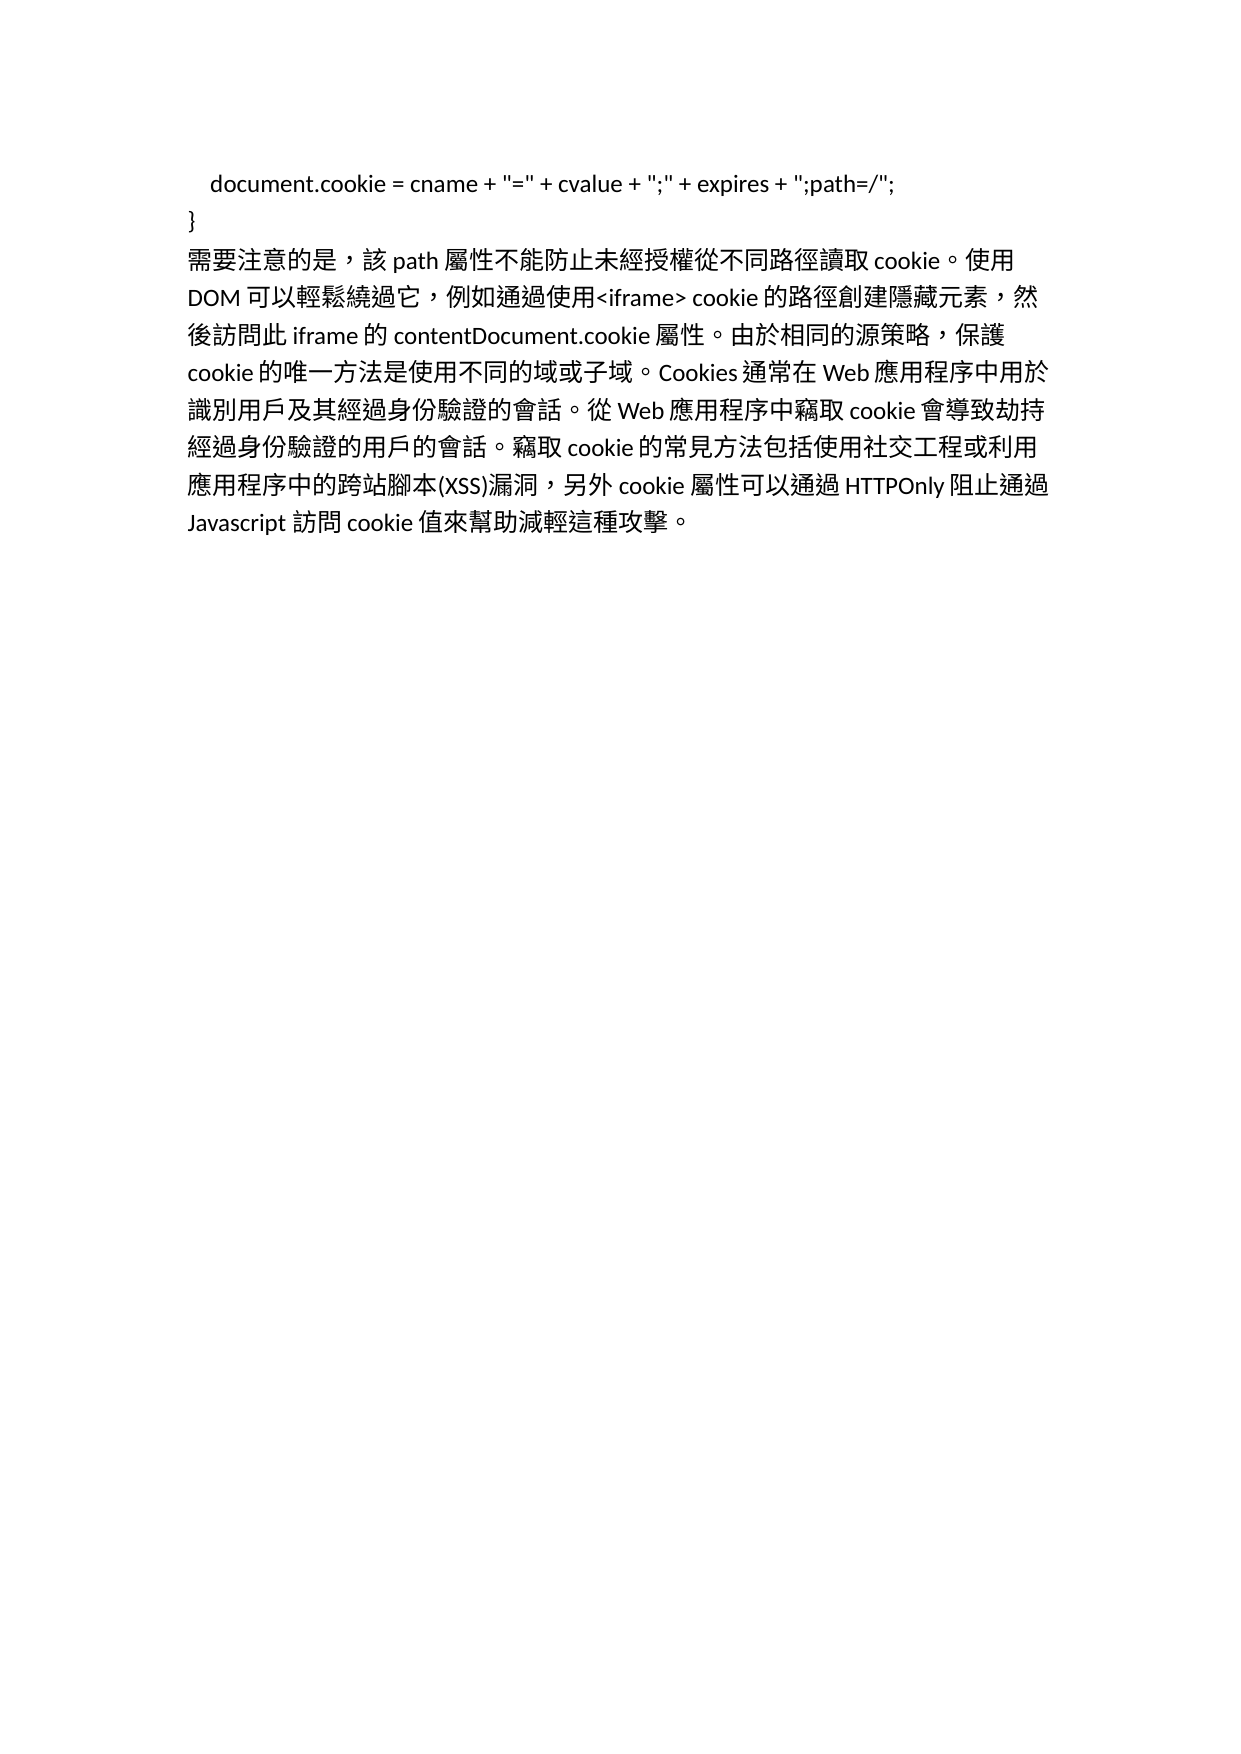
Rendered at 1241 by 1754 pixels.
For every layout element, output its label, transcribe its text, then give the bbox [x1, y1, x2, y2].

text } [187, 202, 1053, 239]
text 需要注意的是，該path屬性不能防止未經授權從不同路徑讀取cookie。使用DOM可以輕鬆繞過它，例如通過使用<iframe> cookie的路徑創建隱藏元素，然後訪問此iframe的contentDocument.cookie屬性。由於相同的源策略，保護cookie的唯一方法是使用不同的域或子域。Cookies通常在Web應用程序中用於識別用戶及其經過身份驗證的會話。從Web應用程序中竊取cookie會導致劫持經過身份驗證的用戶的會話。竊取cookie的常見方法包括使用社交工程或利用應用程序中的跨站腳本(XSS)漏洞，另外cookie屬性可以通過HTTPOnly阻止通過 Javascript 訪問cookie值來幫助減輕這種攻擊。 [187, 239, 1053, 539]
text document.cookie = cname + "=" + cvalue + ";" + expires + ";path=/"; [187, 164, 1053, 202]
